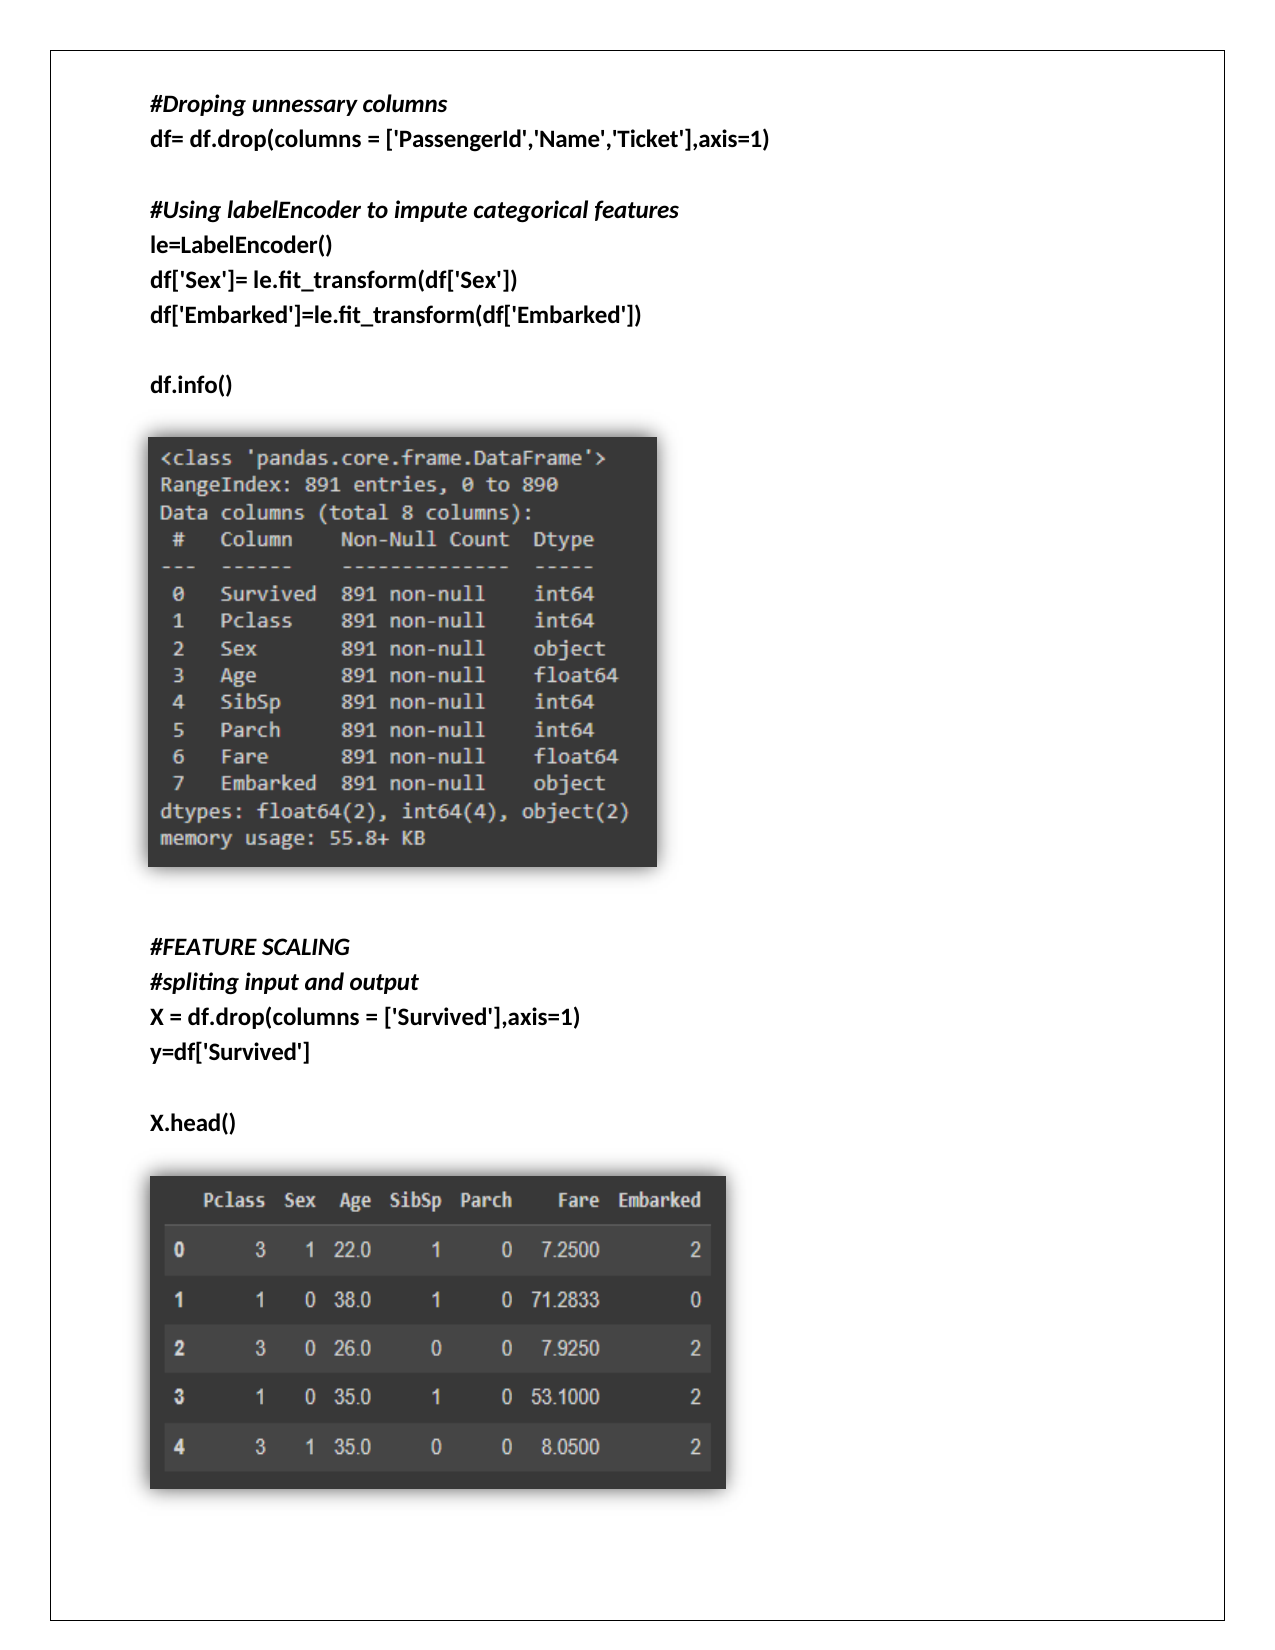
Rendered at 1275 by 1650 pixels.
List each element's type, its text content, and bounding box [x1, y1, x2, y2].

text df= df.drop(columns = ['PassengerId','Name','Ticket'],axis=1) [150, 124, 1162, 154]
text le=LabelEncoder() [150, 229, 1162, 260]
text #spliting input and output [150, 966, 1162, 997]
text df['Sex']= le.fit_transform(df['Sex']) df['Embarked']=le.fit_transform(df['Embarked']) [150, 264, 952, 330]
text #FEATURE SCALING [150, 931, 1162, 962]
text df.info() [150, 369, 1162, 400]
picture [122, 1148, 752, 1516]
picture [121, 409, 683, 894]
text X.head() [150, 1107, 1162, 1137]
text X = df.drop(columns = ['Survived'],axis=1) y=df['Survived'] [150, 1001, 583, 1067]
text #Using labelEncoder to impute categorical features [150, 194, 1162, 224]
text #Droping unnessary columns [150, 89, 1162, 119]
